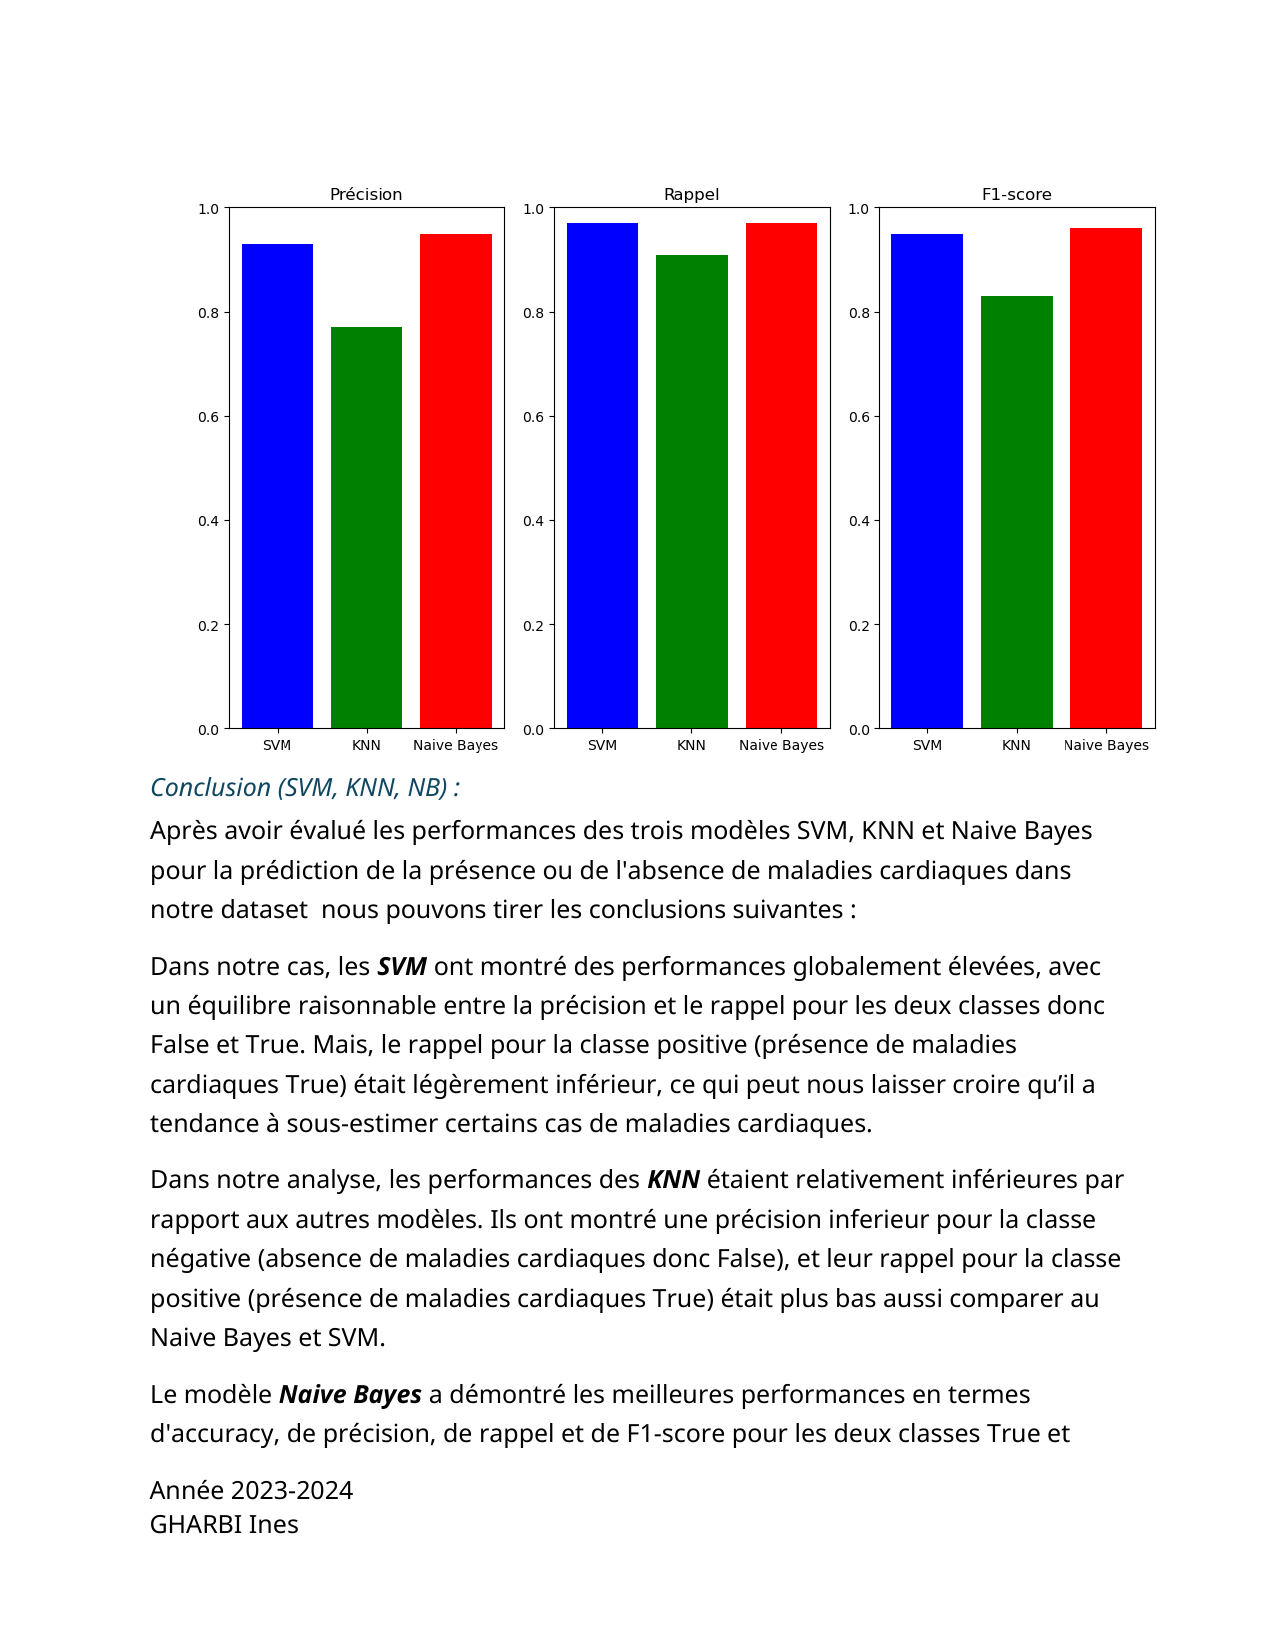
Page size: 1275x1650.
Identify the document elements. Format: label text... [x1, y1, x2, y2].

text Après avoir évalué les performances des trois modèles SVM, KNN et Naive Bayes pour la prédiction de la présence ou de l'absence de maladies cardiaques dans notre dataset nous pouvons tirer les conclusions suivantes : [150, 813, 1125, 926]
text Dans notre cas, les SVM ont montré des performances globalement élevées, avec un équilibre raisonnable entre la précision et le rappel pour les deux classes donc False et True. Mais, le rappel pour la classe positive (présence de maladies cardiaques True) était légèrement inférieur, ce qui peut nous laisser croire qu’il a tendance à sous-estimer certains cas de maladies cardiaques. [150, 948, 1125, 1140]
picture [187, 178, 1163, 761]
text Dans notre analyse, les performances des KNN étaient relativement inférieures par rapport aux autres modèles. Ils ont montré une précision inferieur pour la classe négative (absence de maladies cardiaques donc False), et leur rappel pour la classe positive (présence de maladies cardiaques True) était plus bas aussi comparer au Naive Bayes et SVM. [150, 1162, 1125, 1354]
subtitle Conclusion (SVM, KNN, NB) : [150, 769, 1125, 803]
